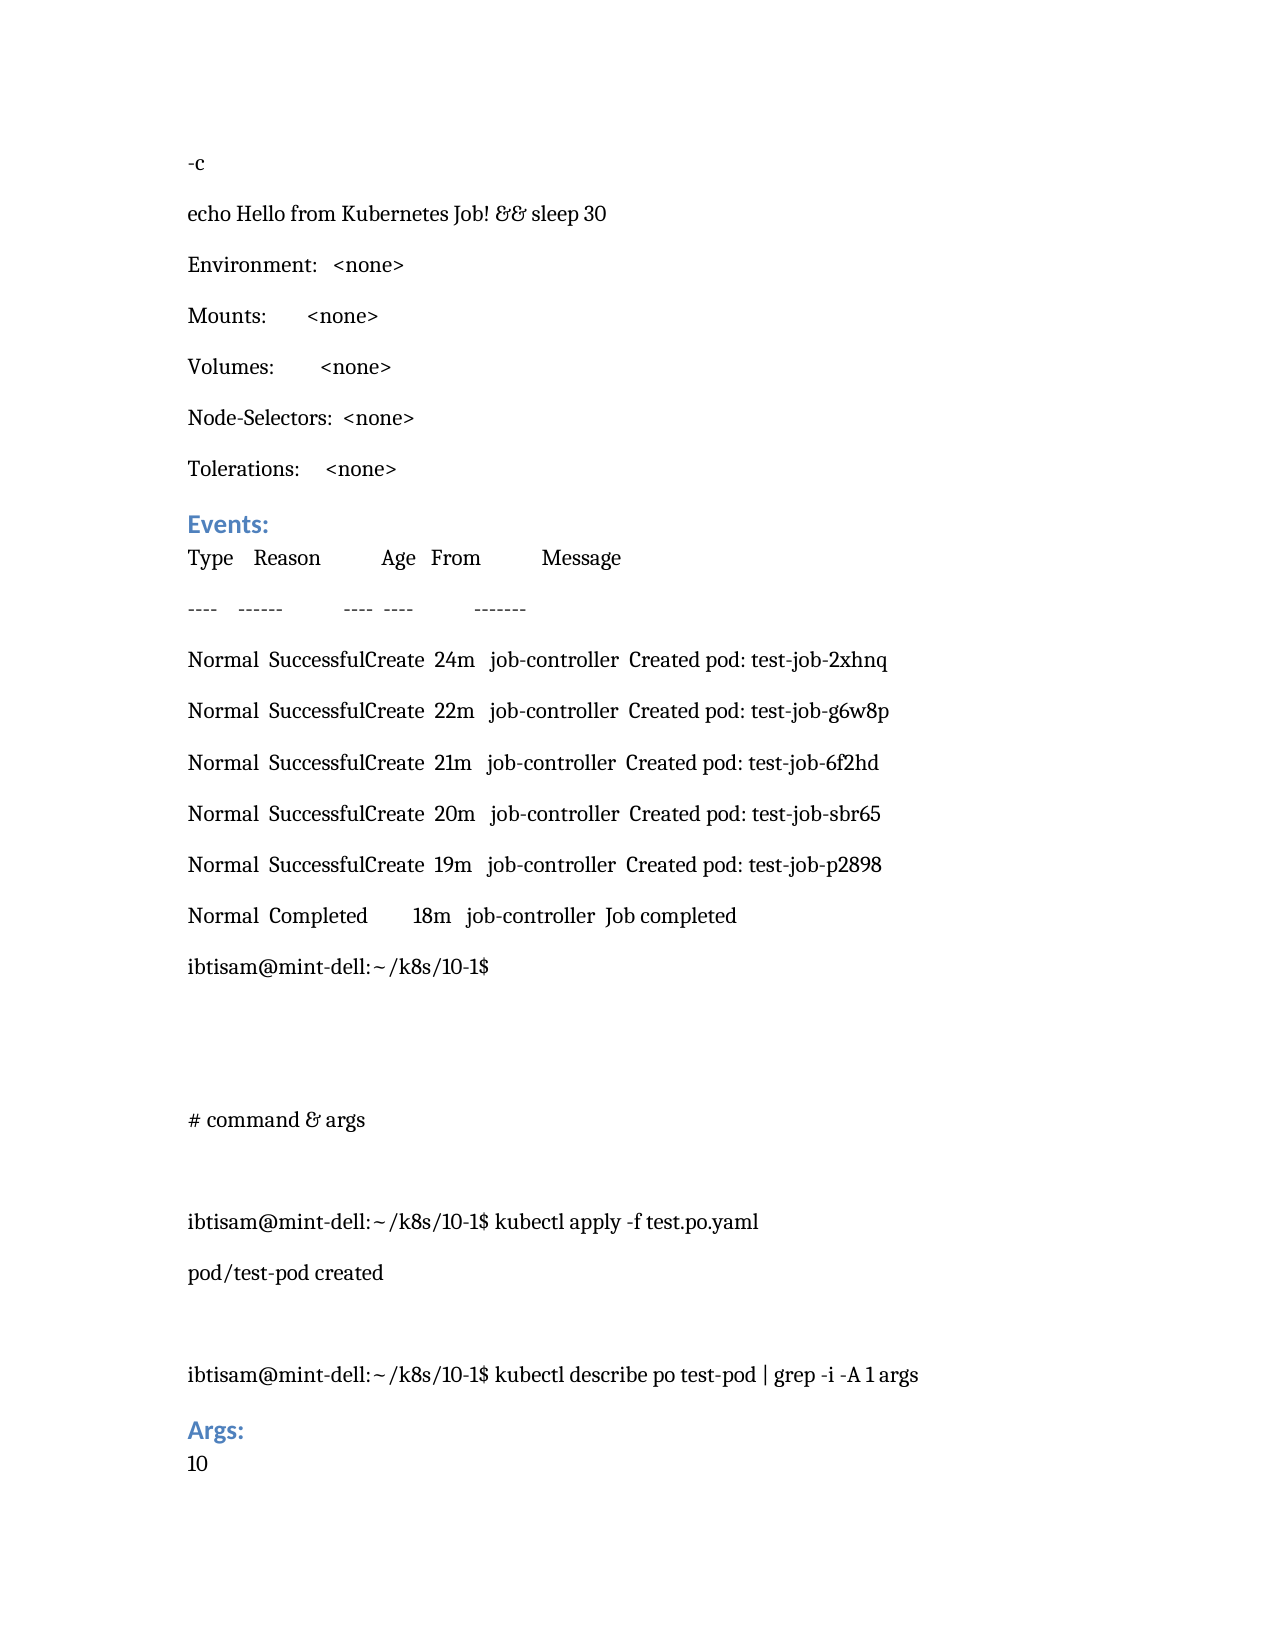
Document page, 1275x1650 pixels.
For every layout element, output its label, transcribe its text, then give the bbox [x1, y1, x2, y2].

text Volumes: <none> [187, 354, 1087, 381]
text Normal SuccessfulCreate 21m job-controller Created pod: test-job-6f2hd [187, 749, 1087, 776]
text -c [187, 150, 1087, 176]
text ibtisam@mint-dell:~/k8s/10-1$ kubectl apply -f test.po.yaml [187, 1209, 1087, 1235]
text Normal SuccessfulCreate 22m job-controller Created pod: test-job-g6w8p [187, 698, 1087, 725]
text ibtisam@mint-dell:~/k8s/10-1$ [187, 953, 1087, 980]
subtitle Events: [187, 507, 1087, 540]
text Normal SuccessfulCreate 24m job-controller Created pod: test-job-2xhnq [187, 647, 1087, 674]
text Node-Selectors: <none> [187, 405, 1087, 432]
text 10 [187, 1451, 1087, 1477]
text Normal SuccessfulCreate 19m job-controller Created pod: test-job-p2898 [187, 851, 1087, 878]
text Tolerations: <none> [187, 456, 1087, 483]
text Mounts: <none> [187, 303, 1087, 329]
text Environment: <none> [187, 252, 1087, 278]
text # command & args [187, 1107, 1087, 1133]
text echo Hello from Kubernetes Job! && sleep 30 [187, 201, 1087, 227]
text Type Reason Age From Message [187, 545, 1087, 572]
text Normal Completed 18m job-controller Job completed [187, 902, 1087, 929]
text pod/test-pod created [187, 1260, 1087, 1286]
text ibtisam@mint-dell:~/k8s/10-1$ kubectl describe po test-pod | grep -i -A 1 args [187, 1362, 1087, 1388]
text ---- ------ ---- ---- ------- [187, 596, 1087, 623]
subtitle Args: [187, 1413, 1087, 1446]
text Normal SuccessfulCreate 20m job-controller Created pod: test-job-sbr65 [187, 800, 1087, 827]
